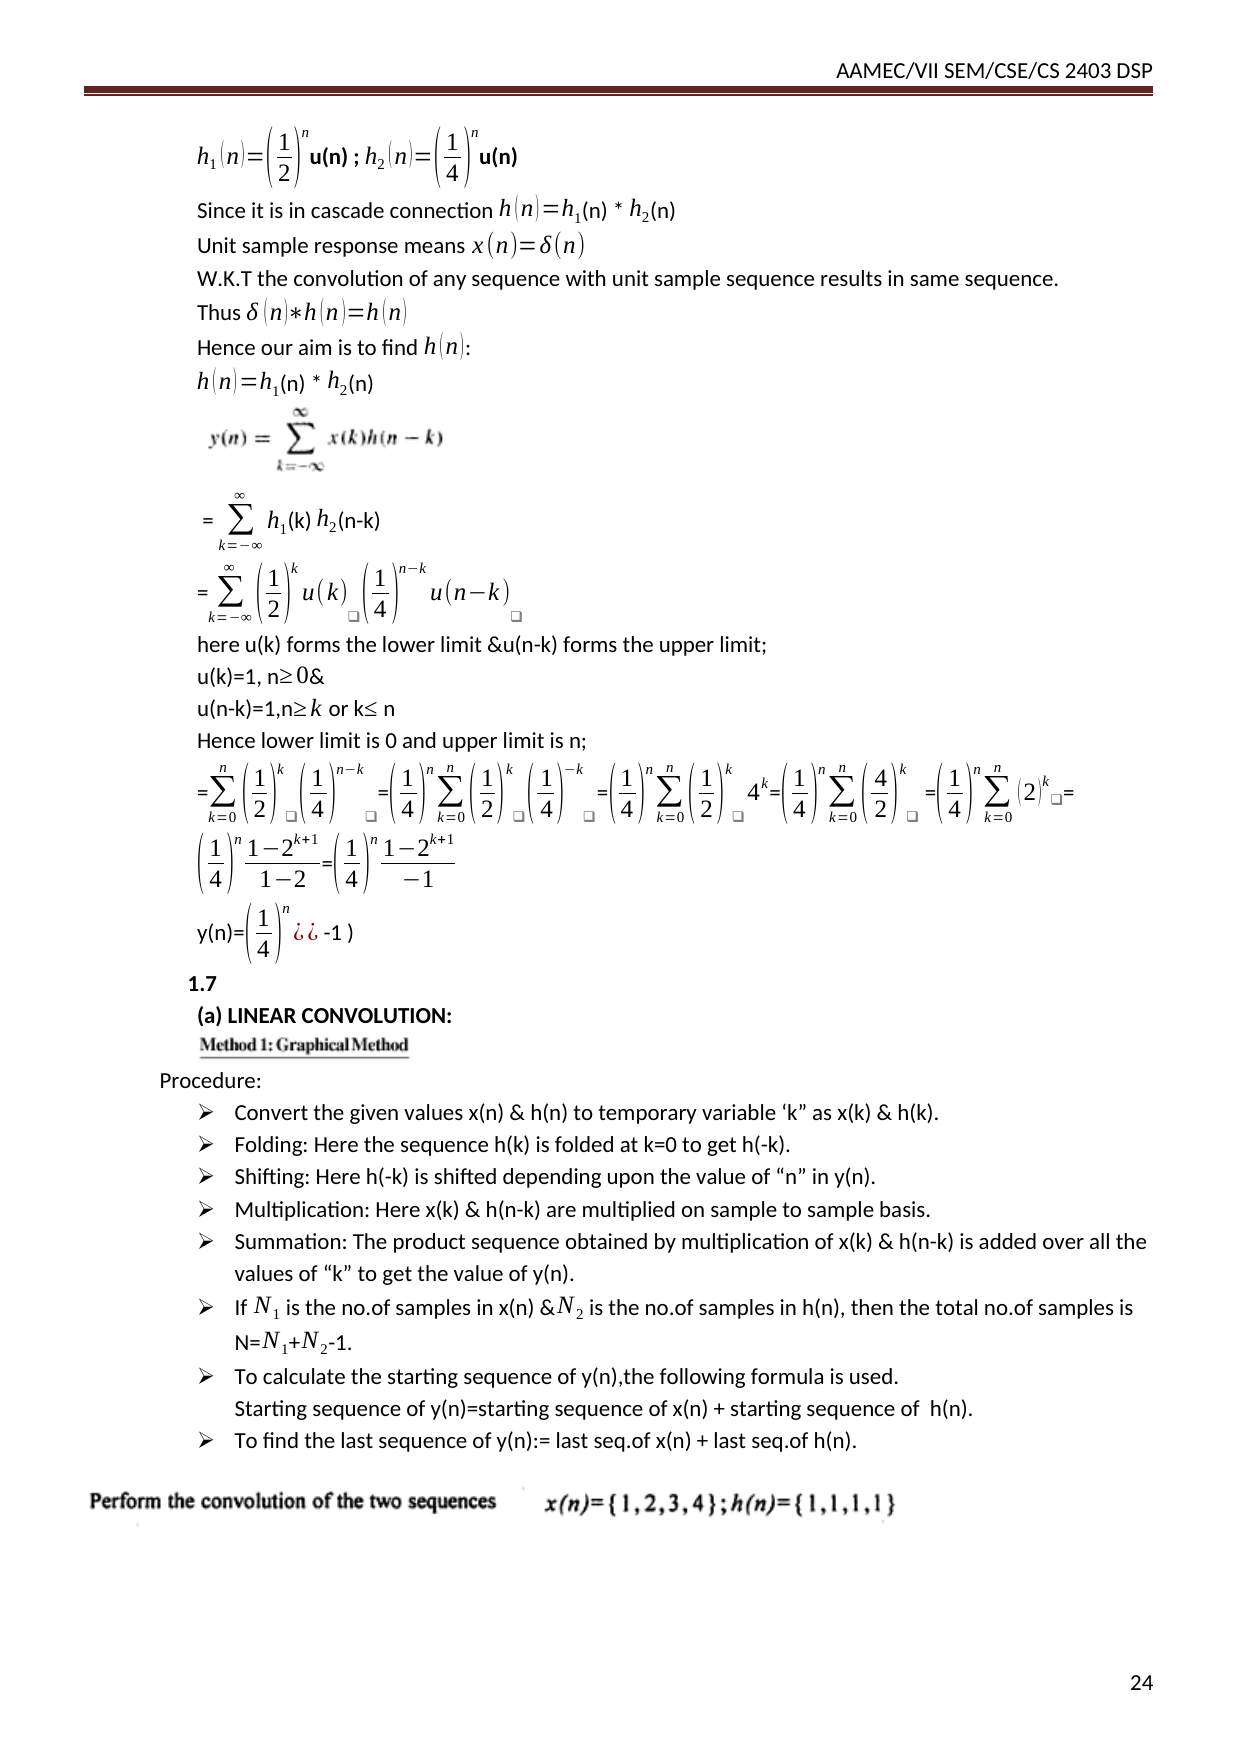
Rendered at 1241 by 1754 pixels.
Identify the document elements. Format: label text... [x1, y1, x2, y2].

list ==== === [197, 758, 1153, 896]
list Hence lower limit is 0 and upper limit is n; [197, 726, 1153, 754]
list Hence our aim is to find : [197, 332, 1153, 362]
list u(n-k)=1,n or k n [197, 694, 1153, 722]
list = (k) (n-k) [197, 487, 1153, 554]
list u(k)=1, n& [197, 662, 1153, 690]
list (n) * (n) [197, 366, 1153, 399]
list here u(k) forms the lower limit &u(n-k) forms the upper limit; [197, 630, 1153, 658]
list To find the last sequence of y(n):= last seq.of x(n) + last seq.of h(n). [197, 1427, 1153, 1455]
list Starting sequence of y(n)=starting sequence of x(n) + starting sequence of h(n). [234, 1394, 1153, 1422]
list u(n) ; u(n) [197, 124, 1153, 189]
list Folding: Here the sequence h(k) is folded at k=0 to get h(-k). [197, 1130, 1153, 1158]
list Procedure: [159, 1066, 1153, 1094]
list W.K.T the convolution of any sequence with unit sample sequence results in same sequence. [197, 264, 1153, 293]
list If is the no.of samples in x(n) & is the no.of samples in h(n), then the total no.of samples is N=+-1. [197, 1291, 1153, 1358]
list Summation: The product sequence obtained by multiplication of x(k) & h(n-k) is added over all the values of “k” to get the value of y(n). [197, 1227, 1153, 1287]
list = [197, 558, 1153, 626]
list To calculate the starting sequence of y(n),the following formula is used. [197, 1362, 1153, 1390]
list Unit sample response means [197, 230, 1153, 260]
list y(n)= -1 ) [197, 900, 1153, 965]
list (a) LINEAR CONVOLUTION: [197, 1002, 1153, 1029]
picture [196, 403, 455, 483]
picture [196, 1033, 424, 1062]
list Shifting: Here h(-k) is shifted depending upon the value of “n” in y(n). [197, 1162, 1153, 1191]
list Thus [197, 297, 1153, 327]
list Since it is in cascade connection (n) * (n) [197, 193, 1153, 226]
list Multiplication: Here x(k) & h(n-k) are multiplied on sample to sample basis. [197, 1195, 1153, 1223]
picture [84, 1479, 908, 1527]
list Convert the given values x(n) & h(n) to temporary variable ‘k” as x(k) & h(k). [197, 1098, 1153, 1126]
